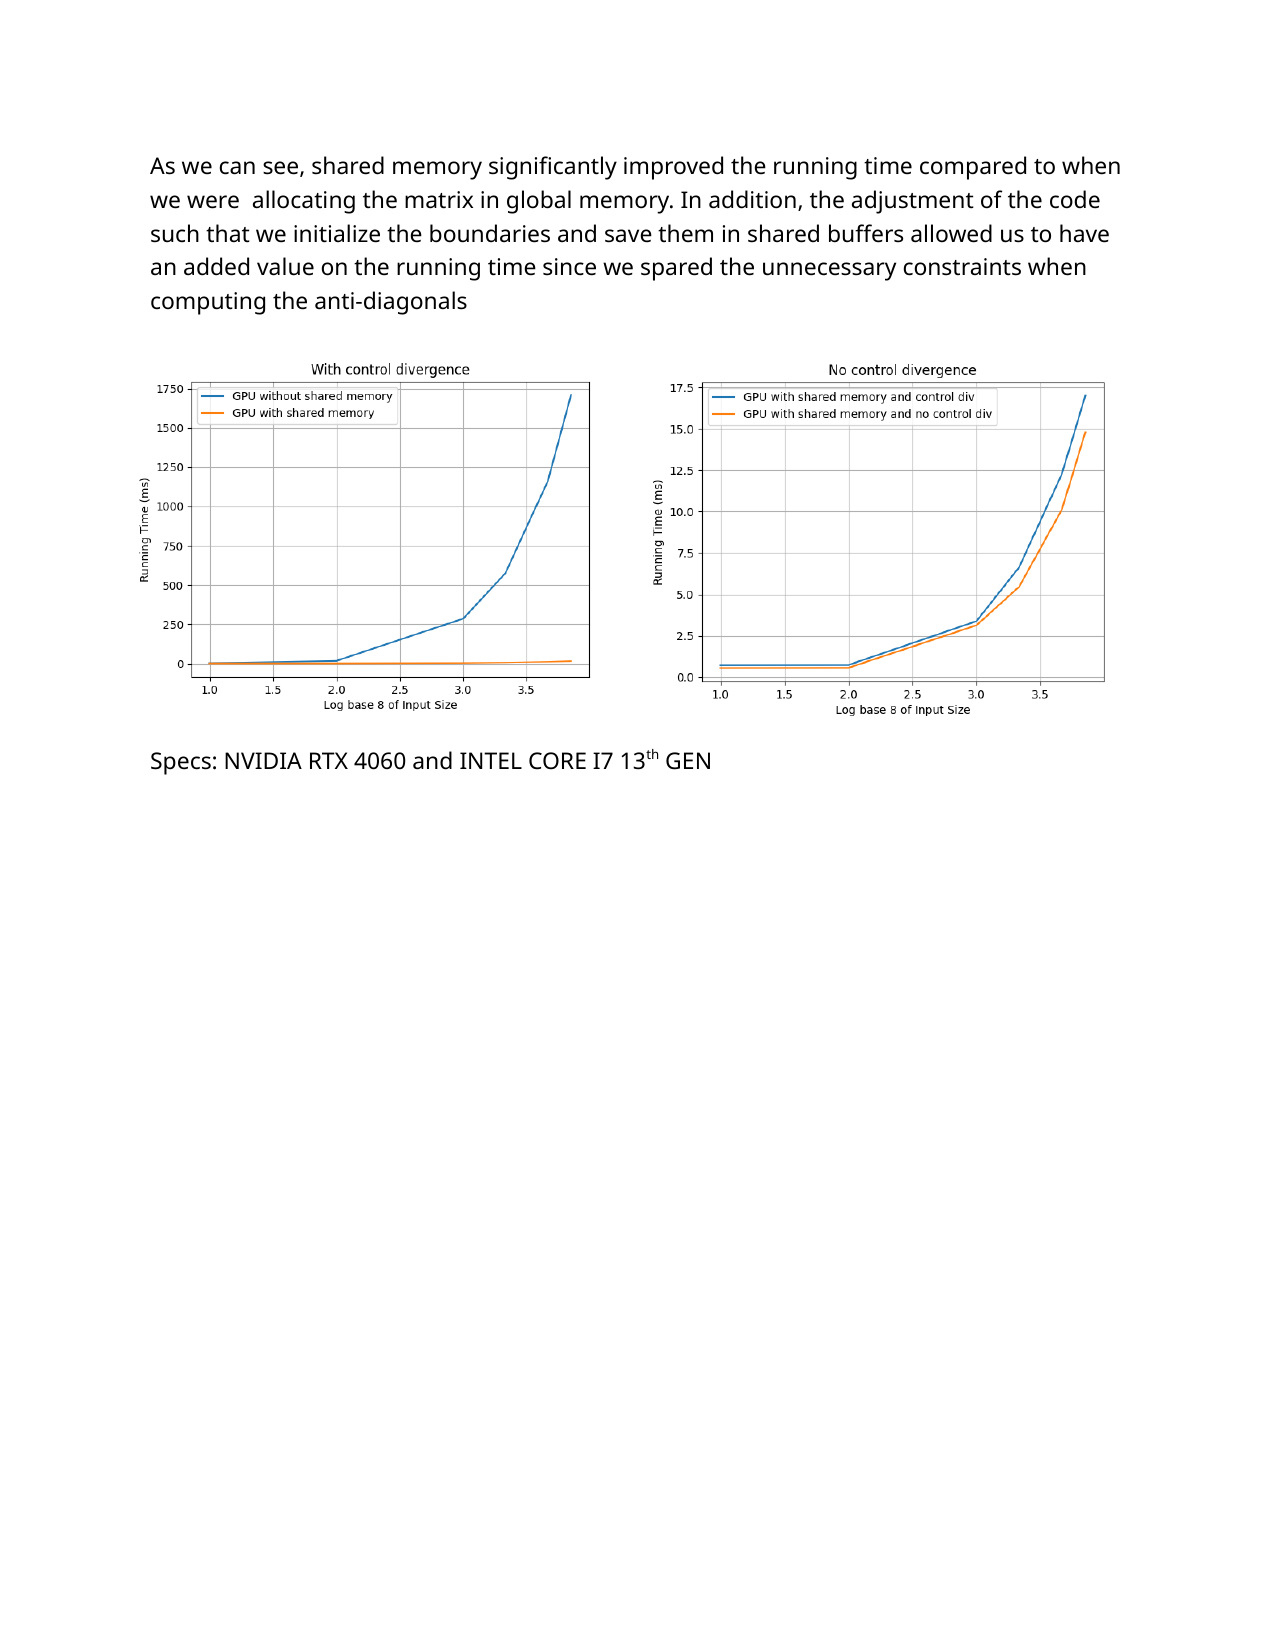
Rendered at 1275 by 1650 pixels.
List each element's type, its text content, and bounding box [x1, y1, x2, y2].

picture [127, 335, 1155, 724]
text As we can see, shared memory significantly improved the running time compared to when we were allocating the matrix in global memory. In addition, the adjustment of the code such that we initialize the boundaries and save them in shared buffers allowed us to have an added value on the running time since we spared the unnecessary constraints when computing the anti-diagonals [150, 150, 1125, 316]
text Specs: NVIDIA RTX 4060 and INTEL CORE I7 13th GEN [150, 719, 1125, 776]
